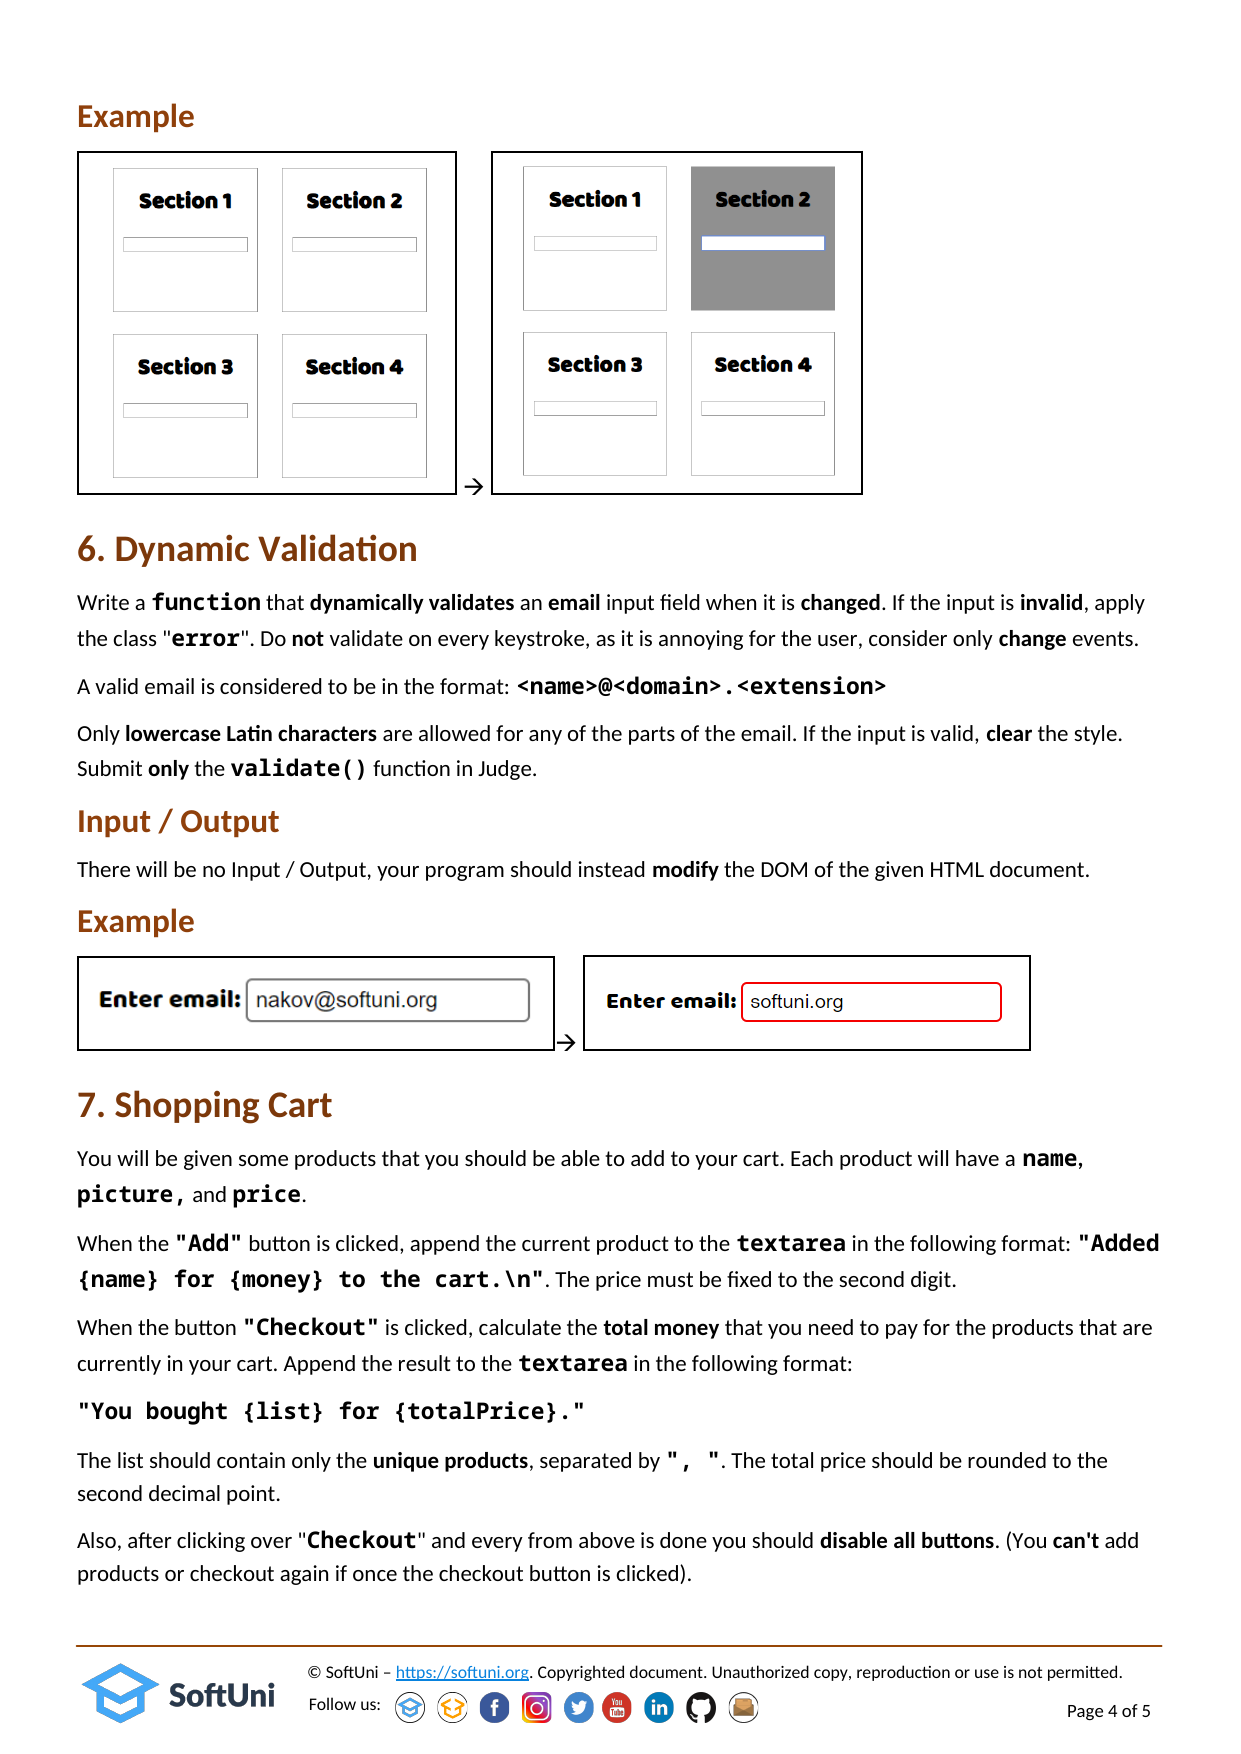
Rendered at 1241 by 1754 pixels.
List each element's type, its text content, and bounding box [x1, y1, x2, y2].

text You will be given some products that you should be able to add to your cart. Each product will have a name, picture, and price. [77, 1142, 1163, 1209]
text When the button "Checkout" is clicked, calculate the total money that you need to pay for the products that are currently in your cart. Append the result to the textarea in the following format: [77, 1311, 1163, 1378]
text When the "Add" button is clicked, append the current product to the textarea in the following format: "Added {name} for {money} to the cart.\n". The price must be fixed to the second digit. [77, 1227, 1163, 1294]
text Also, after clicking over "Checkout" and every from above is done you should disable all buttons. (You can't add products or checkout again if once the checkout button is clicked). [77, 1524, 1163, 1587]
picture [479, 1692, 510, 1723]
picture [665, 1714, 674, 1723]
picture [437, 1692, 468, 1723]
text "You bought {list} for {totalPrice}." [77, 1395, 1163, 1427]
picture [395, 1692, 425, 1723]
picture [665, 1692, 674, 1701]
picture [644, 1692, 653, 1701]
subtitle Input / Output [77, 800, 1163, 841]
picture [79, 153, 455, 493]
picture [522, 1692, 552, 1723]
text Only lowercase Latin characters are allowed for any of the parts of the email. If the input is valid, clear the style. Submit only the validate() function in Judge. [77, 719, 1163, 783]
picture [686, 1692, 716, 1723]
picture [644, 1714, 653, 1723]
text The list should contain only the unique products, separated by ", ". The total price should be rounded to the second decimal point. [77, 1444, 1163, 1507]
picture [493, 153, 861, 493]
text A valid email is considered to be in the format: <name>@<domain>.<extension> [77, 670, 1163, 702]
picture [728, 1692, 759, 1723]
picture [79, 958, 553, 1049]
picture [75, 1658, 281, 1729]
subtitle Dynamic Validation [77, 525, 1163, 571]
picture [602, 1692, 632, 1723]
subtitle Example [77, 900, 1163, 940]
subtitle Shopping Cart [77, 1081, 1163, 1127]
picture [564, 1692, 594, 1723]
picture [585, 957, 1029, 1049]
picture [658, 1705, 667, 1714]
text There will be no Input / Output, your program should instead modify the DOM of the given HTML document. [77, 855, 1163, 883]
subtitle Example [77, 95, 1163, 136]
text Write a function that dynamically validates an email input field when it is changed. If the input is invalid, apply the class "error". Do not validate on every keystroke, as it is annoying for the user, consider only change events. [77, 586, 1163, 653]
